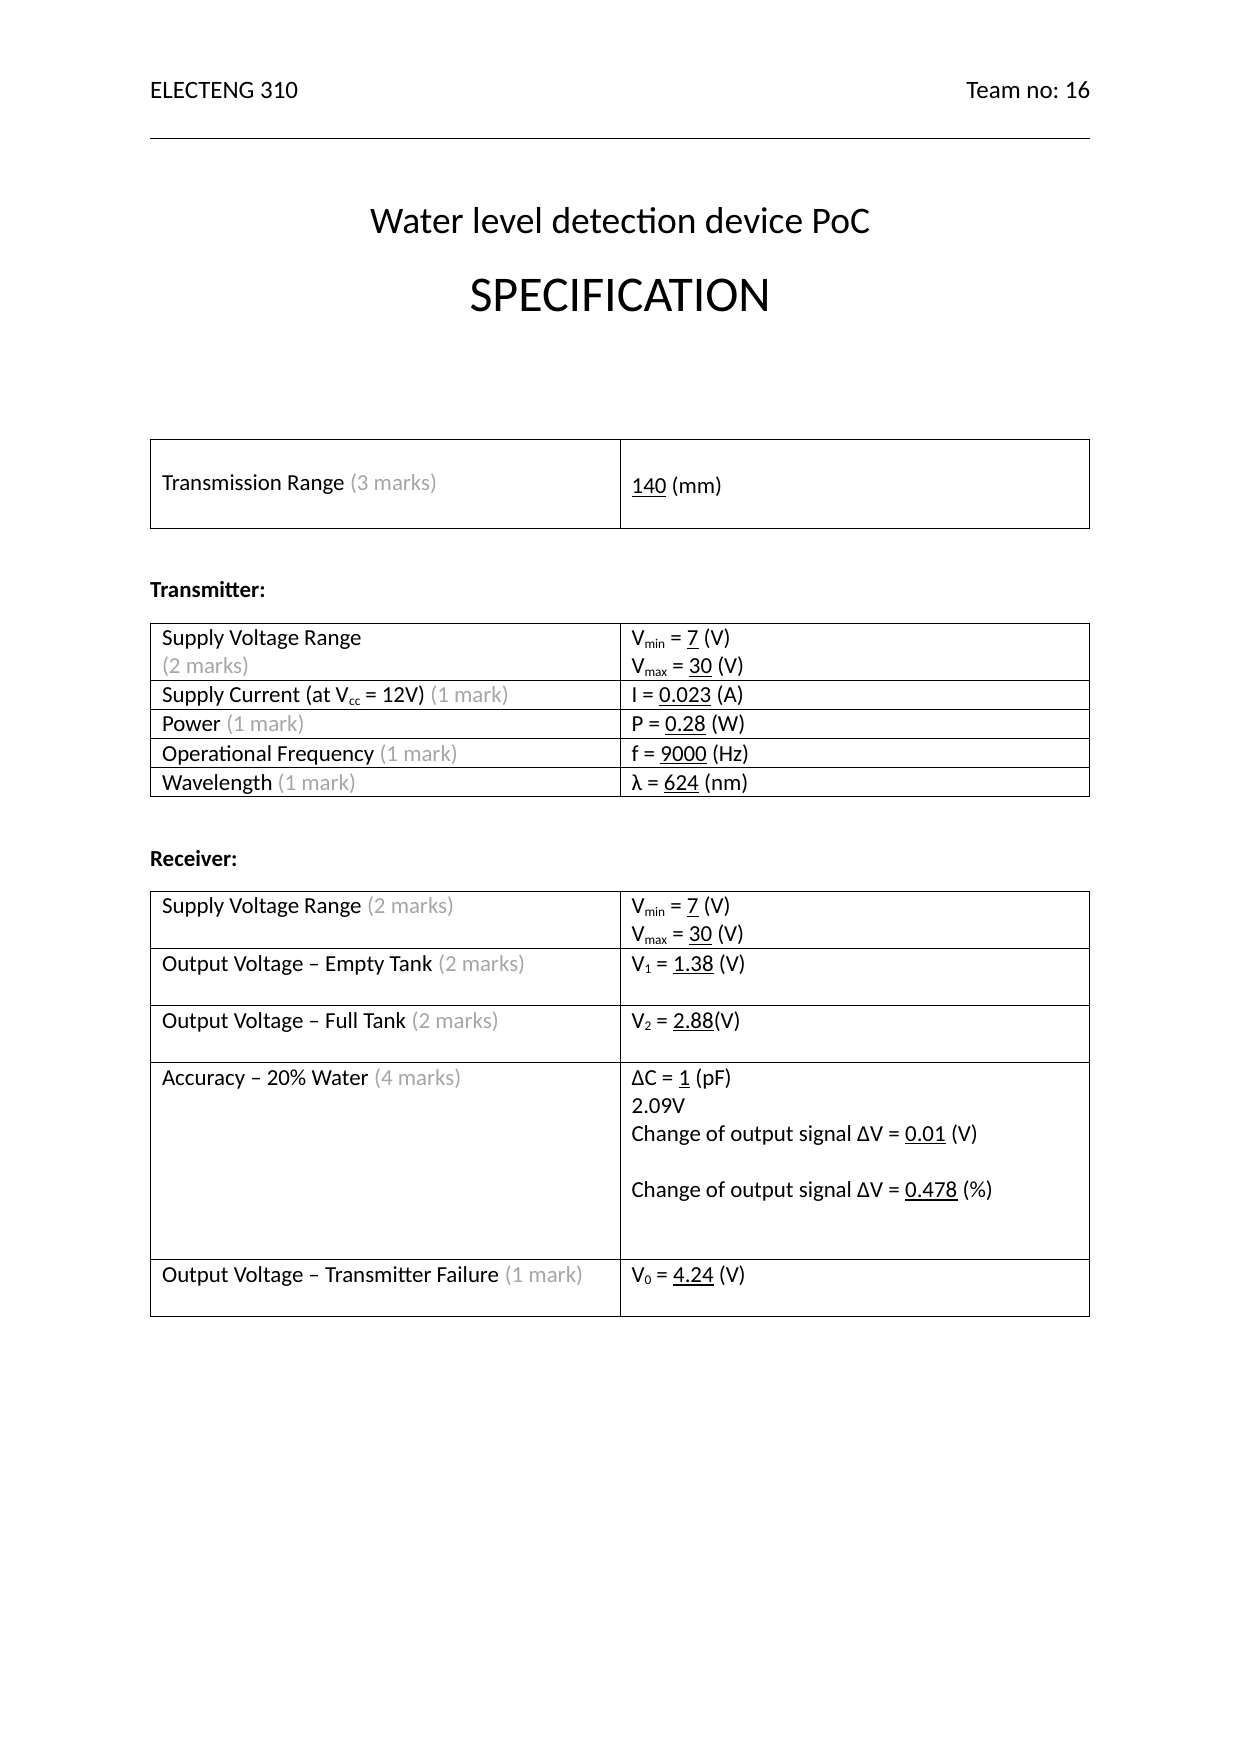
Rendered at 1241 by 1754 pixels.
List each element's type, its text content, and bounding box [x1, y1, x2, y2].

table_header Transmission Range (3 marks) [151, 440, 620, 528]
table_cell ∆C = 1 (pF) 2.09V Change of output signal ∆V = 0.01 (V) Change of output signal ∆V = 0.478 (%) [621, 1063, 1089, 1259]
table_cell Operational Frequency (1 mark) [151, 739, 620, 767]
text Receiver: [150, 844, 1090, 872]
table_cell Accuracy – 20% Water (4 marks) [151, 1063, 620, 1259]
table_cell λ = 624 (nm) [621, 768, 1089, 796]
text Transmitter: [150, 576, 1090, 603]
table_cell V0 = 4.24 (V) [621, 1260, 1089, 1316]
table_cell V1 = 1.38 (V) [621, 949, 1089, 1005]
table_cell Output Voltage – Empty Tank (2 marks) [151, 949, 620, 1005]
table_cell Power (1 mark) [151, 710, 620, 738]
table_header Supply Voltage Range (2 marks) [151, 892, 620, 948]
table_cell Supply Current (at Vcc = 12V) (1 mark) [151, 681, 620, 708]
table_cell I = 0.023 (A) [621, 681, 1089, 708]
table_cell f = 9000 (Hz) [621, 739, 1089, 767]
table_header Supply Voltage Range (2 marks) [151, 624, 620, 679]
table_header 140 (mm) [621, 440, 1089, 528]
table_cell Wavelength (1 mark) [151, 768, 620, 796]
text Water level detection device PoC [150, 197, 1090, 243]
text SPECIFICATION [150, 263, 1090, 324]
table_header Vmin = 7 (V) Vmax = 30 (V) [621, 892, 1089, 948]
table_cell P = 0.28 (W) [621, 710, 1089, 738]
table_header Vmin = 7 (V) Vmax = 30 (V) [621, 624, 1089, 679]
table_cell Output Voltage – Full Tank (2 marks) [151, 1006, 620, 1062]
table_cell V2 = 2.88(V) [621, 1006, 1089, 1062]
table_cell Output Voltage – Transmitter Failure (1 mark) [151, 1260, 620, 1316]
